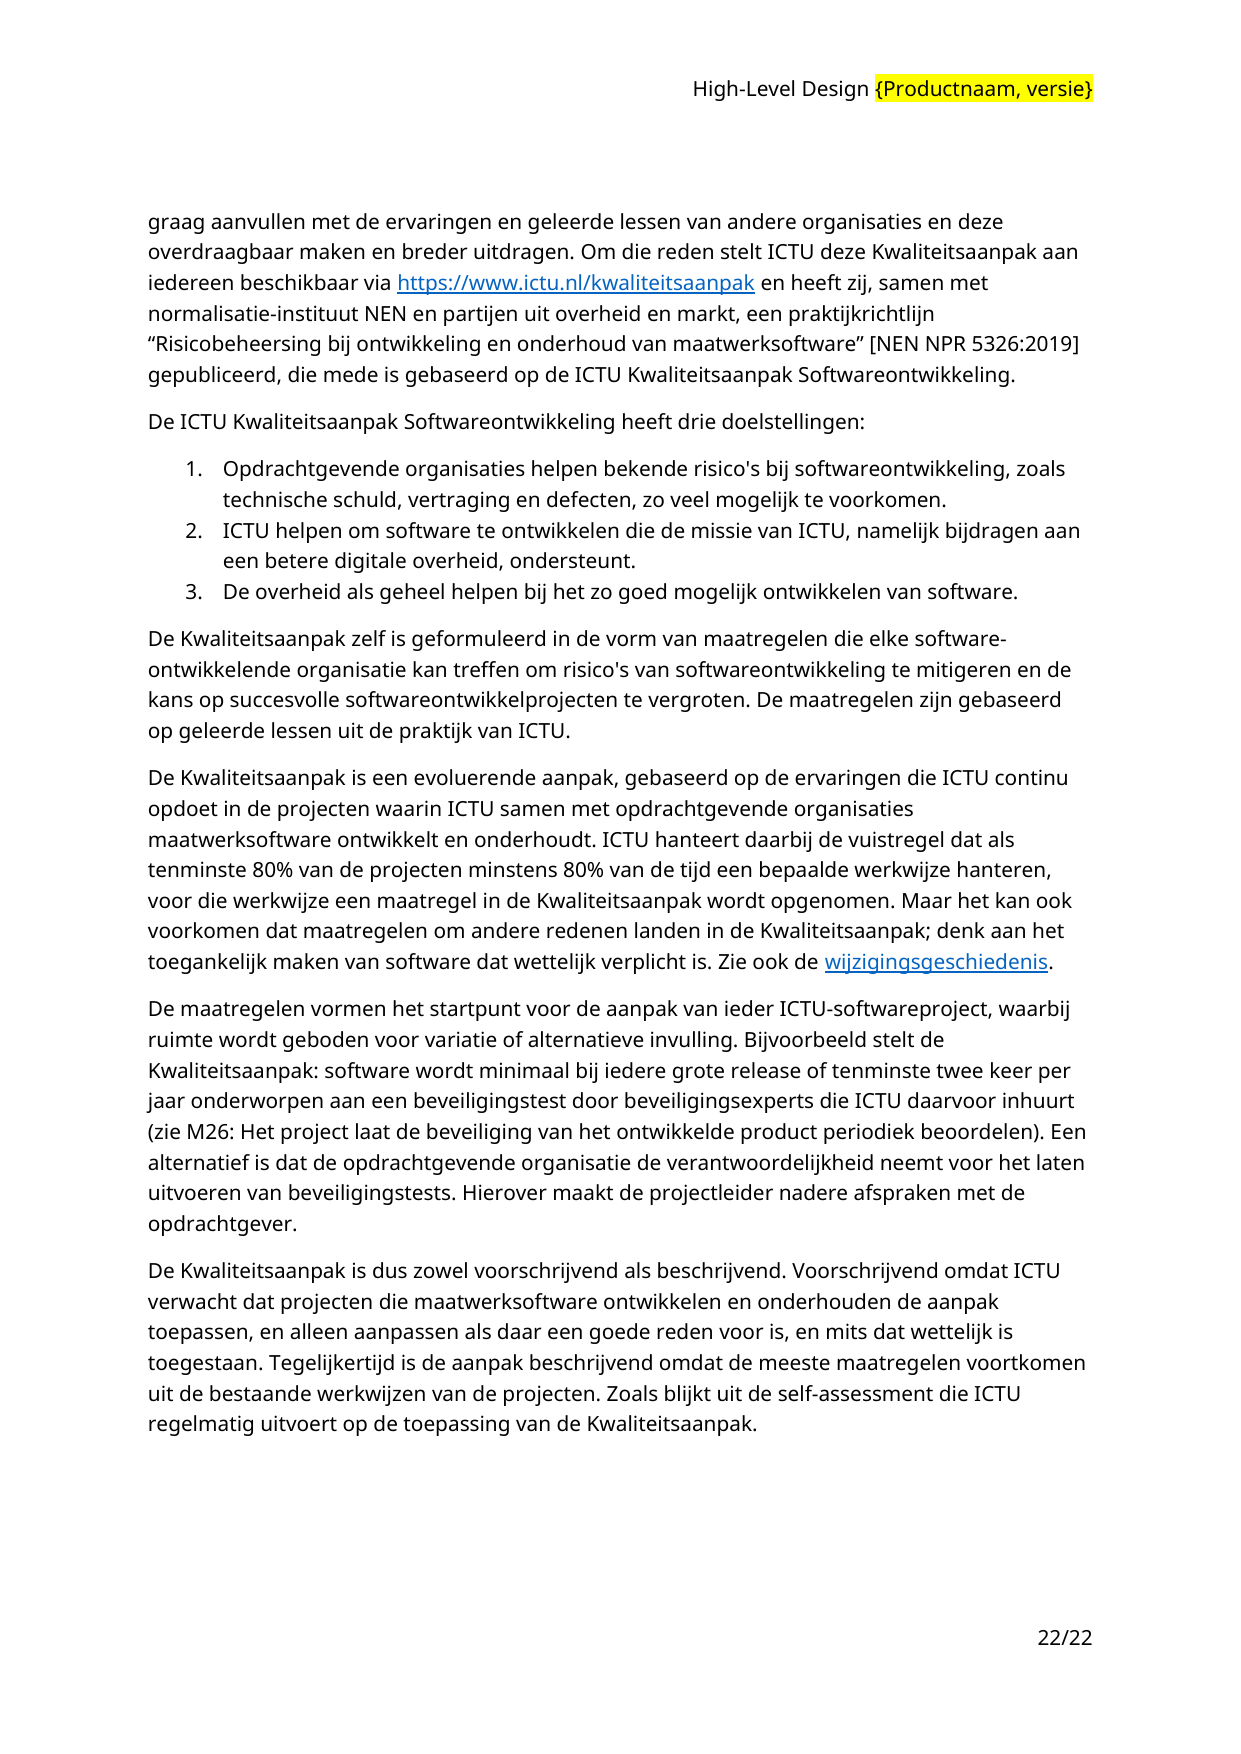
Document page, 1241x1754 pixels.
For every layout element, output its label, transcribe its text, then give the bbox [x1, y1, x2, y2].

list Opdrachtgevende organisaties helpen bekende risico's bij softwareontwikkeling, zoals technische schuld, vertraging en defecten, zo veel mogelijk te voorkomen. [185, 454, 1092, 513]
list ICTU helpen om software te ontwikkelen die de missie van ICTU, namelijk bijdragen aan een betere digitale overheid, ondersteunt. [185, 516, 1092, 575]
list De overheid als geheel helpen bij het zo goed mogelijk ontwikkelen van software. [185, 577, 1092, 605]
text De Kwaliteitsaanpak is een evoluerende aanpak, gebaseerd op de ervaringen die ICTU continu opdoet in de projecten waarin ICTU samen met opdrachtgevende organisaties maatwerksoftware ontwikkelt en onderhoudt. ICTU hanteert daarbij de vuistregel dat als tenminste 80% van de projecten minstens 80% van de tijd een bepaalde werkwijze hanteren, voor die werkwijze een maatregel in de Kwaliteitsaanpak wordt opgenomen. Maar het kan ook voorkomen dat maatregelen om andere redenen landen in de Kwaliteitsaanpak; denk aan het toegankelijk maken van software dat wettelijk verplicht is. Zie ook de wijzigingsgeschiedenis. [148, 763, 1092, 976]
text De Kwaliteitsaanpak zelf is geformuleerd in de vorm van maatregelen die elke software-ontwikkelende organisatie kan treffen om risico's van softwareontwikkeling te mitigeren en de kans op succesvolle softwareontwikkelprojecten te vergroten. De maatregelen zijn gebaseerd op geleerde lessen uit de praktijk van ICTU. [148, 624, 1092, 744]
text De Kwaliteitsaanpak is dus zowel voorschrijvend als beschrijvend. Voorschrijvend omdat ICTU verwacht dat projecten die maatwerksoftware ontwikkelen en onderhouden de aanpak toepassen, en alleen aanpassen als daar een goede reden voor is, en mits dat wettelijk is toegestaan. Tegelijkertijd is de aanpak beschrijvend omdat de meeste maatregelen voortkomen uit de bestaande werkwijzen van de projecten. Zoals blijkt uit de self-assessment die ICTU regelmatig uitvoert op de toepassing van de Kwaliteitsaanpak. [148, 1256, 1092, 1438]
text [148, 207, 1092, 388]
text De maatregelen vormen het startpunt voor de aanpak van ieder ICTU-softwareproject, waarbij ruimte wordt geboden voor variatie of alternatieve invulling. Bijvoorbeeld stelt de Kwaliteitsaanpak: software wordt minimaal bij iedere grote release of tenminste twee keer per jaar onderworpen aan een beveiligingstest door beveiligingsexperts die ICTU daarvoor inhuurt (zie M26: Het project laat de beveiliging van het ontwikkelde product periodiek beoordelen). Een alternatief is dat de opdrachtgevende organisatie de verantwoordelijkheid neemt voor het laten uitvoeren van beveiligingstests. Hierover maakt de projectleider nadere afspraken met de opdrachtgever. [148, 994, 1092, 1237]
text De ICTU Kwaliteitsaanpak Softwareontwikkeling heeft drie doelstellingen: [148, 407, 1092, 436]
